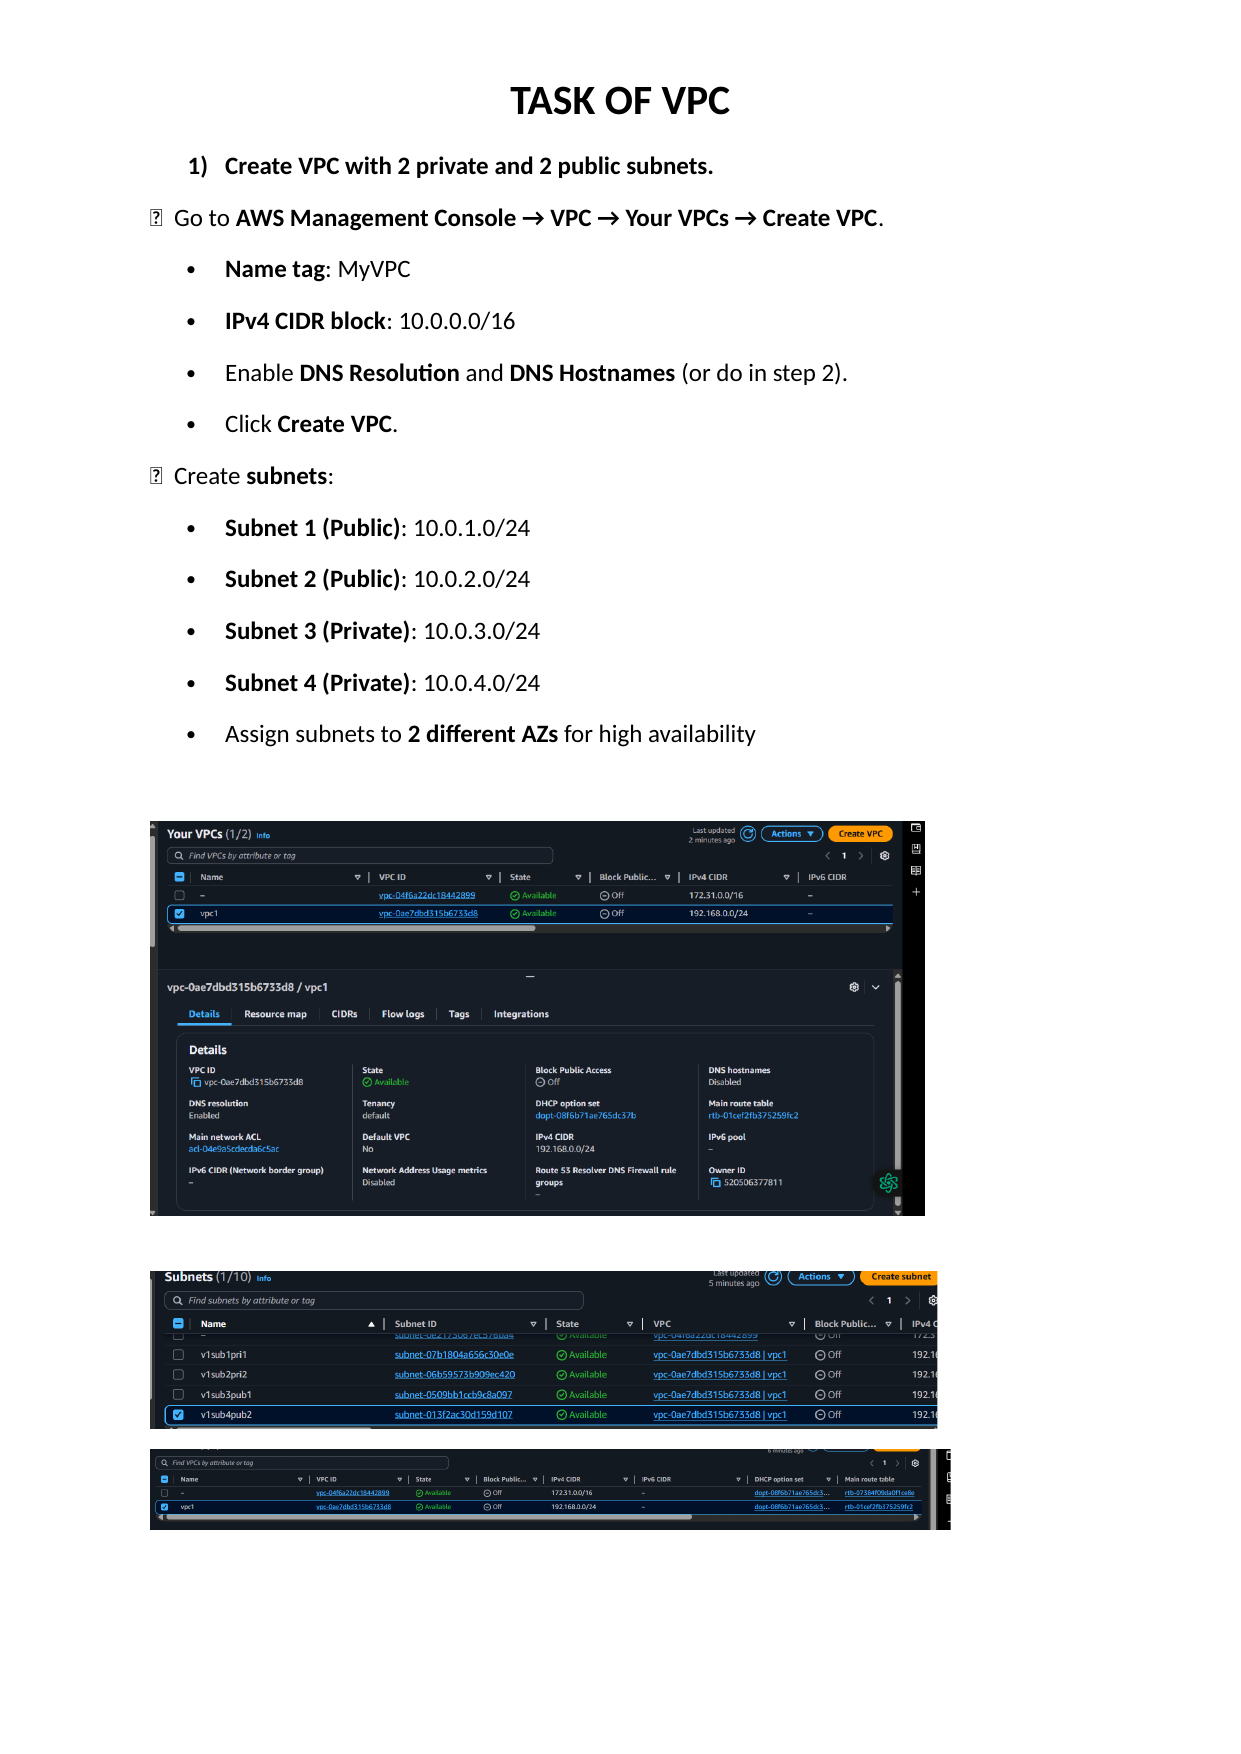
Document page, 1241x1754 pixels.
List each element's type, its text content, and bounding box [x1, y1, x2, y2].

list Subnet 4 (Private): 10.0.4.0/24 [187, 667, 1090, 697]
list Create VPC with 2 private and 2 public subnets. [187, 150, 1090, 181]
list Name tag: MyVPC [187, 253, 1090, 284]
list Enable DNS Resolution and DNS Hostnames (or do in step 2). [187, 357, 1090, 387]
picture [150, 1271, 938, 1429]
list Assign subnets to 2 different AZs for high availability [187, 718, 1090, 749]
list IPv4 CIDR block: 10.0.0.0/16 [187, 305, 1090, 336]
picture [150, 821, 925, 1216]
text  Go to AWS Management Console → VPC → Your VPCs → Create VPC. [150, 202, 1090, 232]
list Click Create VPC. [187, 408, 1090, 439]
list Subnet 3 (Private): 10.0.3.0/24 [187, 615, 1090, 646]
picture [150, 1449, 951, 1530]
list Subnet 2 (Public): 10.0.2.0/24 [187, 563, 1090, 594]
text  Create subnets: [150, 460, 1090, 491]
list Subnet 1 (Public): 10.0.1.0/24 [187, 512, 1090, 542]
